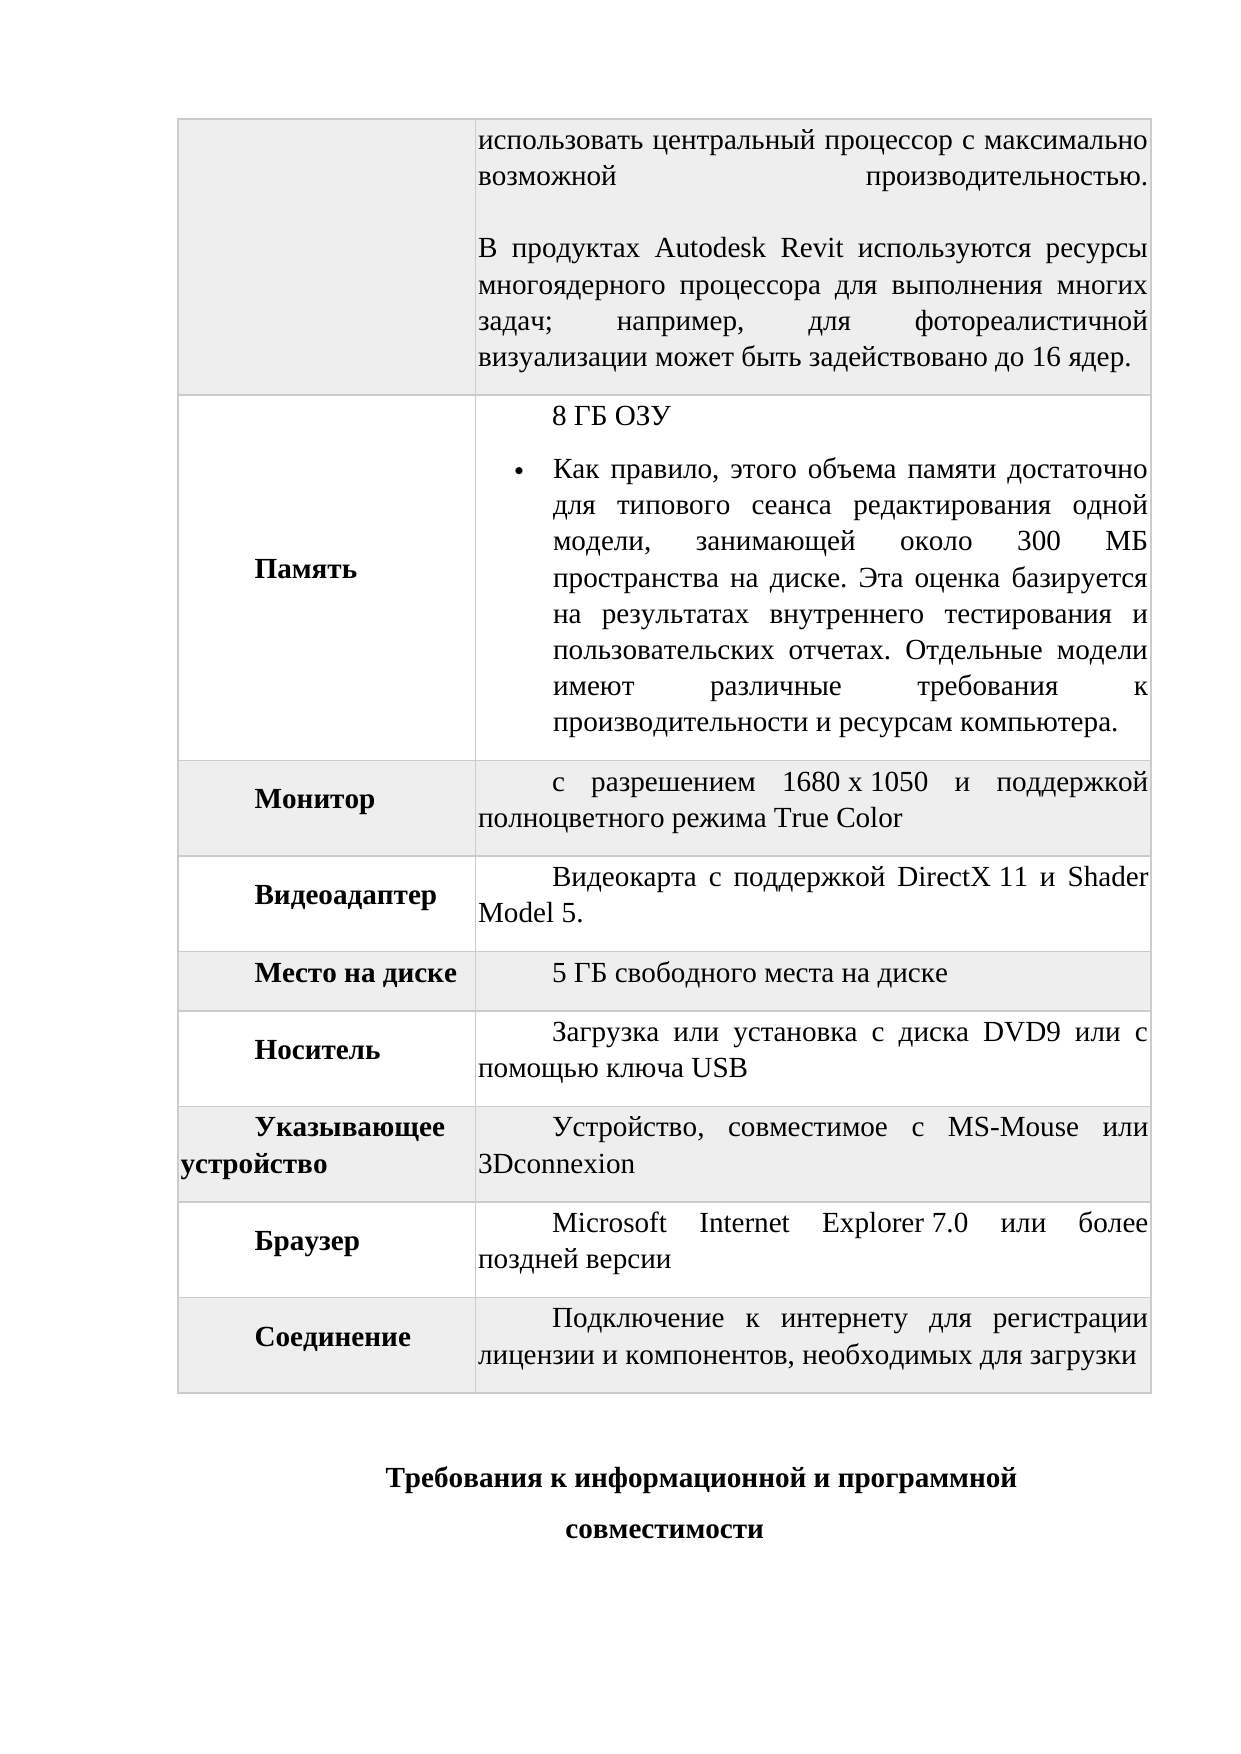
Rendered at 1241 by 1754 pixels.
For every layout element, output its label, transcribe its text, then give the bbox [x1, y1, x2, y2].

table_cell Монитор [179, 761, 475, 855]
table_cell Подключение к интернету для регистрации лицензии и компонентов, необходимых для загрузки [476, 1298, 1150, 1392]
table_cell Microsoft Internet Explorer 7.0 или более поздней версии [476, 1203, 1150, 1297]
table_cell Браузер [179, 1203, 475, 1297]
table_cell Устройство, совместимое с MS-Mouse или 3Dconnexion [476, 1107, 1150, 1201]
table_cell 8 ГБ ОЗУ Как правило, этого объема памяти достаточно для типового сеанса редактирования одной модели, занимающей около 300 МБ пространства на диске. Эта оценка базируется на результатах внутреннего тестирования и пользовательских отчетах. Отдельные модели имеют различные требования к производительности и ресурсам компьютера. [476, 396, 1150, 759]
table_cell Носитель [179, 1012, 475, 1106]
subtitle Требования к информационной и программной совместимости [236, 1461, 1093, 1544]
table_cell Видеоадаптер [179, 857, 475, 951]
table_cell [476, 120, 1150, 394]
table_cell Загрузка или установка с диска DVD9 или с помощью ключа USB [476, 1012, 1150, 1106]
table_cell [179, 120, 475, 394]
table_cell Память [179, 396, 475, 759]
table_cell Место на диске [179, 952, 475, 1010]
table_cell с разрешением 1680 x 1050 и поддержкой полноцветного режима True Color [476, 761, 1150, 855]
table_cell 5 ГБ свободного места на диске [476, 952, 1150, 1010]
table_cell Указывающее устройство [179, 1107, 475, 1201]
table_cell Видеокарта с поддержкой DirectX 11 и Shader Model 5. [476, 857, 1150, 951]
table_cell Соединение [179, 1298, 475, 1392]
